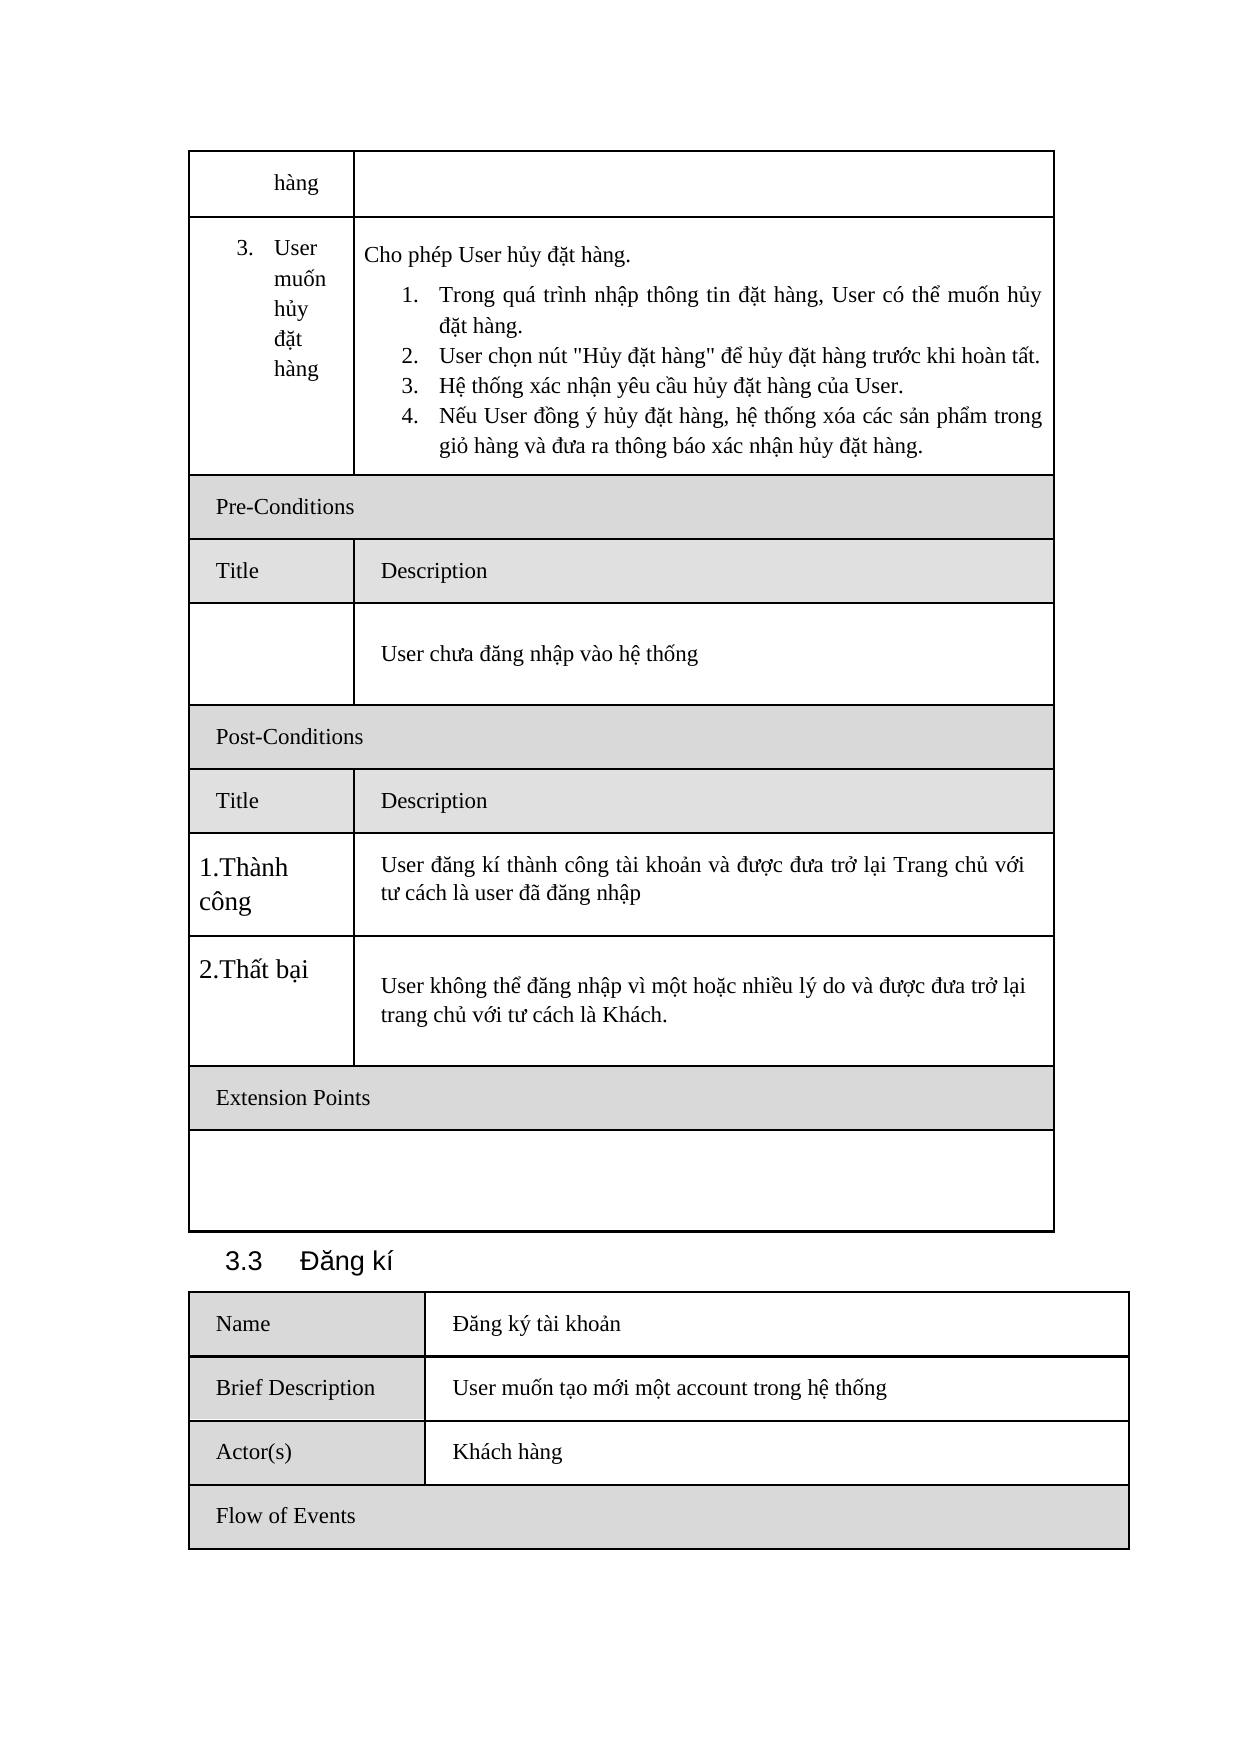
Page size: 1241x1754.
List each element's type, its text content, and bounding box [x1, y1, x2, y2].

table_cell User muốn tạo mới một account trong hệ thống [426, 1358, 1128, 1419]
table_cell Flow of Events [190, 1486, 1128, 1548]
table_cell Description [355, 770, 1053, 832]
table_cell User đăng kí thành công tài khoản và được đưa trở lại Trang chủ với tư cách là user đã đăng nhập [355, 834, 1053, 935]
table_cell Title [190, 540, 353, 602]
table_header Name [190, 1293, 424, 1355]
table_cell Extension Points [190, 1067, 1053, 1129]
table_cell Description [355, 540, 1053, 602]
table_cell Brief Description [190, 1358, 424, 1419]
table_cell [190, 1131, 1053, 1230]
table_cell Pre-Conditions [190, 476, 1053, 538]
table_cell [190, 604, 353, 704]
list Đăng kí [225, 1245, 1053, 1276]
table_cell 2.Thất bại [190, 937, 353, 1065]
table_cell 1.Thành công [190, 834, 353, 935]
table_header Đăng ký tài khoản [426, 1293, 1128, 1355]
table_cell User không thể đăng nhập vì một hoặc nhiều lý do và được đưa trở lại trang chủ với tư cách là Khách. [355, 937, 1053, 1065]
table_cell Actor(s) [190, 1422, 424, 1484]
table_cell Post-Conditions [190, 706, 1053, 768]
table_cell Title [190, 770, 353, 832]
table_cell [355, 152, 1053, 216]
table_cell Khách hàng [426, 1422, 1128, 1484]
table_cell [190, 152, 353, 216]
table_cell User chưa đăng nhập vào hệ thống [355, 604, 1053, 704]
table_cell User muốn hủy đặt hàng [190, 218, 353, 474]
table_cell Cho phép User hủy đặt hàng. Trong quá trình nhập thông tin đặt hàng, User có thể muốn hủy đặt hàng. User chọn nút "Hủy đặt hàng" để hủy đặt hàng trước khi hoàn tất. Hệ thống xác nhận yêu cầu hủy đặt hàng của User. Nếu User đồng ý hủy đặt hàng, hệ thống xóa các sản phẩm trong giỏ hàng và đưa ra thông báo xác nhận hủy đặt hàng. [355, 218, 1053, 474]
